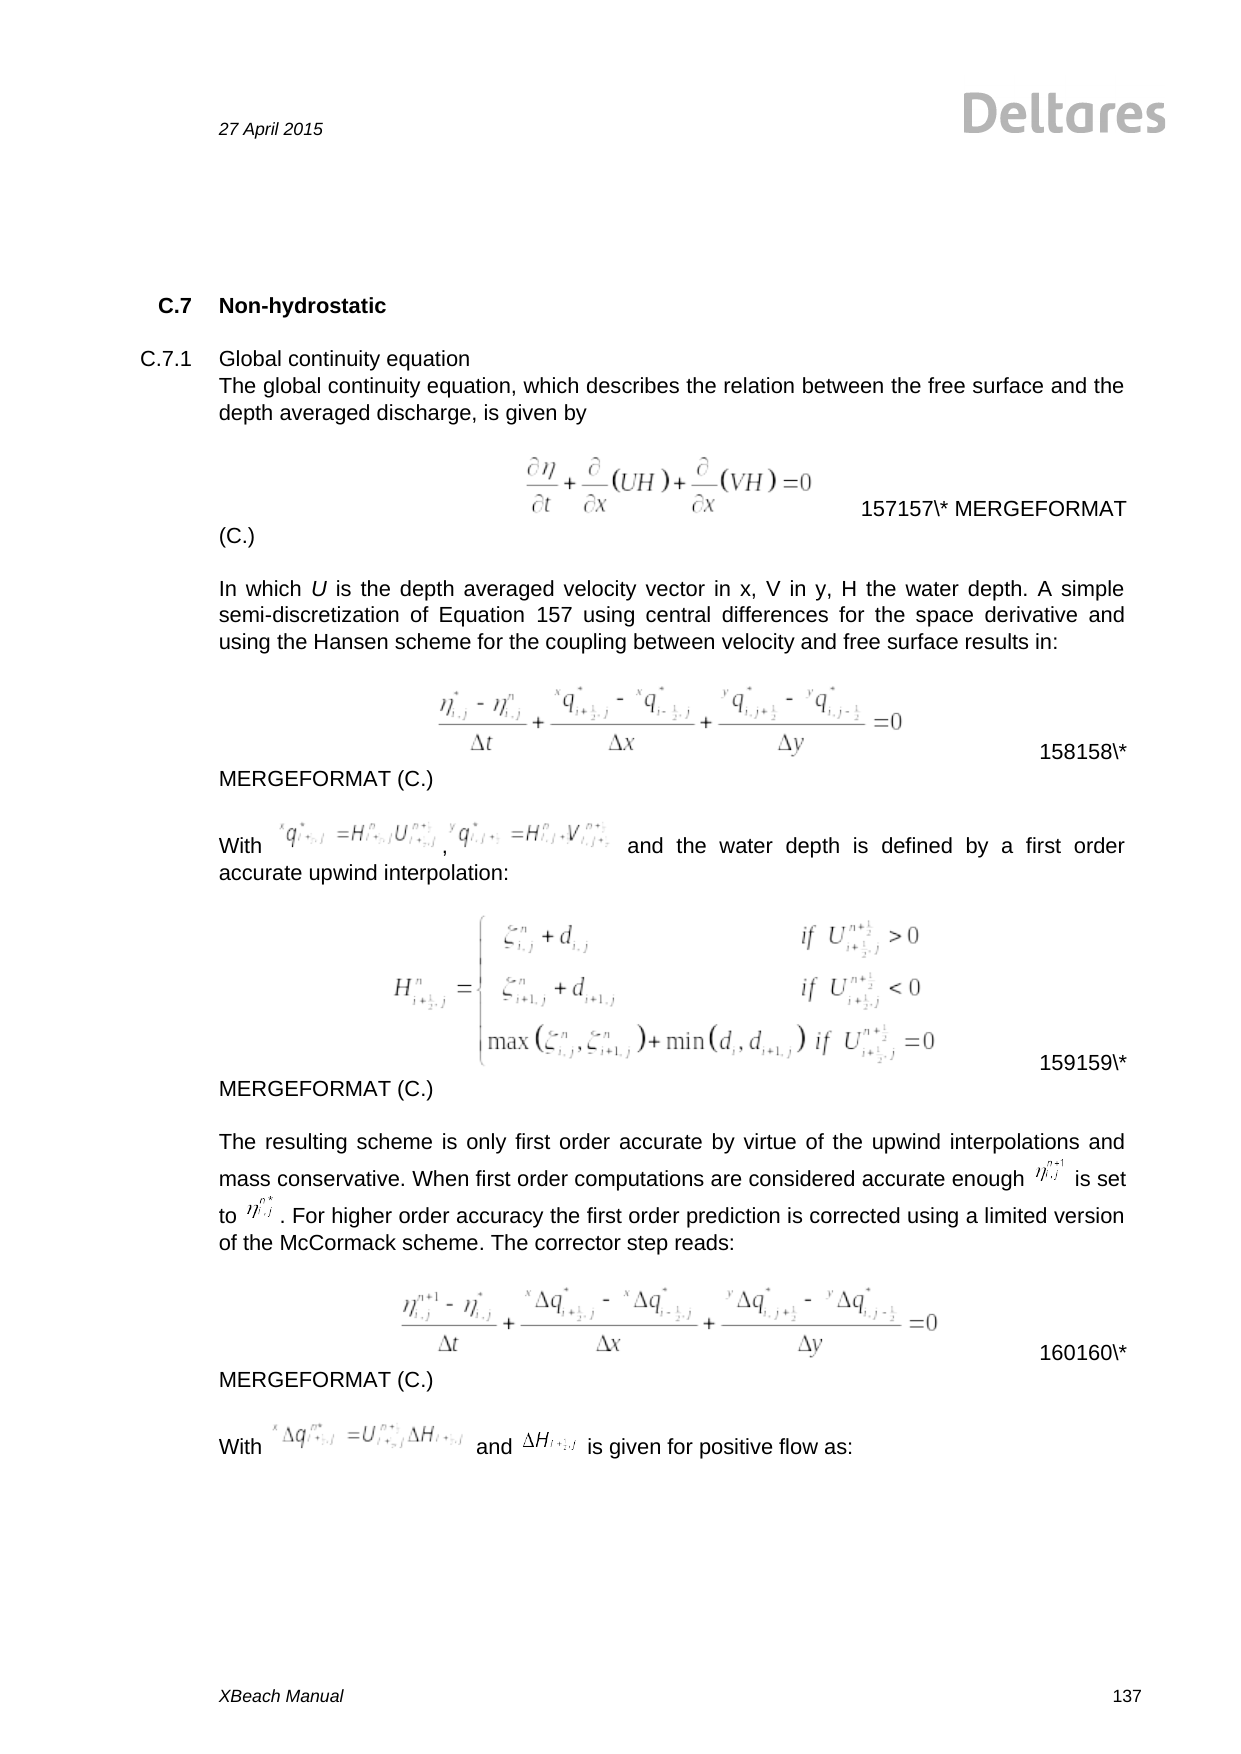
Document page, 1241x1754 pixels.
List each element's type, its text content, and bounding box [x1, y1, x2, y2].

text The resulting scheme is only first order accurate by virtue of the upwind interpolations and mass conservative. When first order computations are considered accurate enough is set to . For higher order accuracy the first order prediction is corrected using a limited version of the McCormack scheme. The corrector step reads: [218, 1128, 1126, 1255]
picture [964, 75, 1166, 133]
subtitle Non-hydrostatic [192, 292, 1126, 319]
text With and is given for positive flow as: [218, 1418, 1126, 1459]
text With , and the water depth is defined by a first order accurate upwind interpolation: [218, 818, 1126, 885]
text In which U is the depth averaged velocity vector in x, V in y, H the water depth. A simple semi-discretization of Equation using central differences for the space derivative and using the Hansen scheme for the coupling between velocity and free surface results in: [218, 574, 1126, 654]
subtitle Global continuity equation [192, 346, 1126, 372]
text The global continuity equation, which describes the relation between the free surface and the depth averaged discharge, is given by [218, 372, 1126, 425]
